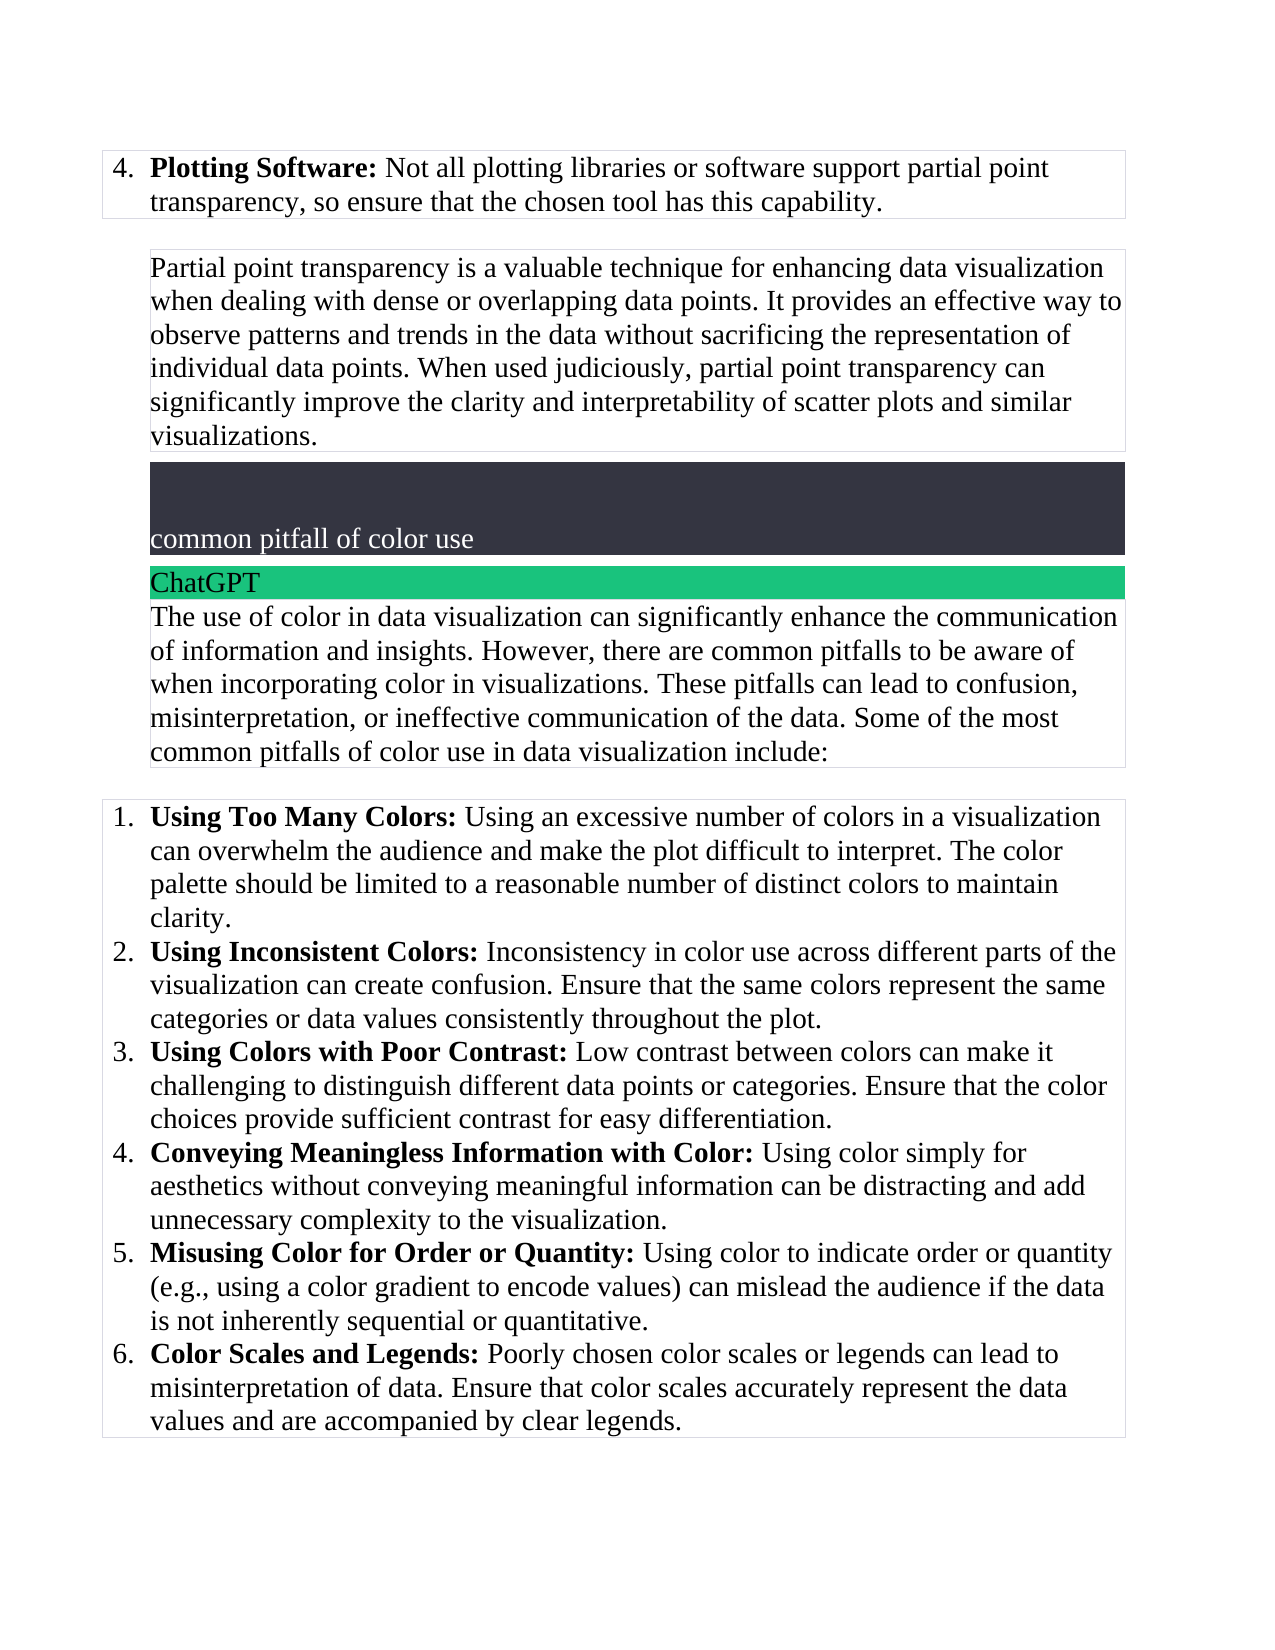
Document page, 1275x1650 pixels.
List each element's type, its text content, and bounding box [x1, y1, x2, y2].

list Using Inconsistent Colors: Inconsistency in color use across different parts of the visualization can create confusion. Ensure that the same colors represent the same categories or data values consistently throughout the plot. [103, 933, 1125, 1034]
text common pitfall of color use [150, 522, 1125, 555]
list Plotting Software: Not all plotting libraries or software support partial point transparency, so ensure that the chosen tool has this capability. [103, 151, 1125, 218]
list Color Scales and Legends: Poorly chosen color scales or legends can lead to misinterpretation of data. Ensure that color scales accurately represent the data values and are accompanied by clear legends. [103, 1336, 1125, 1437]
list Misusing Color for Order or Quantity: Using color to indicate order or quantity (e.g., using a color gradient to encode values) can mislead the audience if the data is not inherently sequential or quantitative. [103, 1235, 1125, 1336]
text Partial point transparency is a valuable technique for enhancing data visualization when dealing with dense or overlapping data points. It provides an effective way to observe patterns and trends in the data without sacrificing the representation of individual data points. When used judiciously, partial point transparency can significantly improve the clarity and interpretability of scatter plots and similar visualizations. [151, 250, 1125, 451]
text ChatGPT [150, 566, 1125, 599]
list Using Colors with Poor Contrast: Low contrast between colors can make it challenging to distinguish different data points or categories. Ensure that the color choices provide sufficient contrast for easy differentiation. [103, 1034, 1125, 1134]
list Using Too Many Colors: Using an excessive number of colors in a visualization can overwhelm the audience and make the plot difficult to interpret. The color palette should be limited to a reasonable number of distinct colors to maintain clarity. [103, 800, 1125, 933]
text The use of color in data visualization can significantly enhance the communication of information and insights. However, there are common pitfalls to be aware of when incorporating color in visualizations. These pitfalls can lead to confusion, misinterpretation, or ineffective communication of the data. Some of the most common pitfalls of color use in data visualization include: [151, 600, 1125, 767]
list Conveying Meaningless Information with Color: Using color simply for aesthetics without conveying meaningful information can be distracting and add unnecessary complexity to the visualization. [103, 1134, 1125, 1235]
